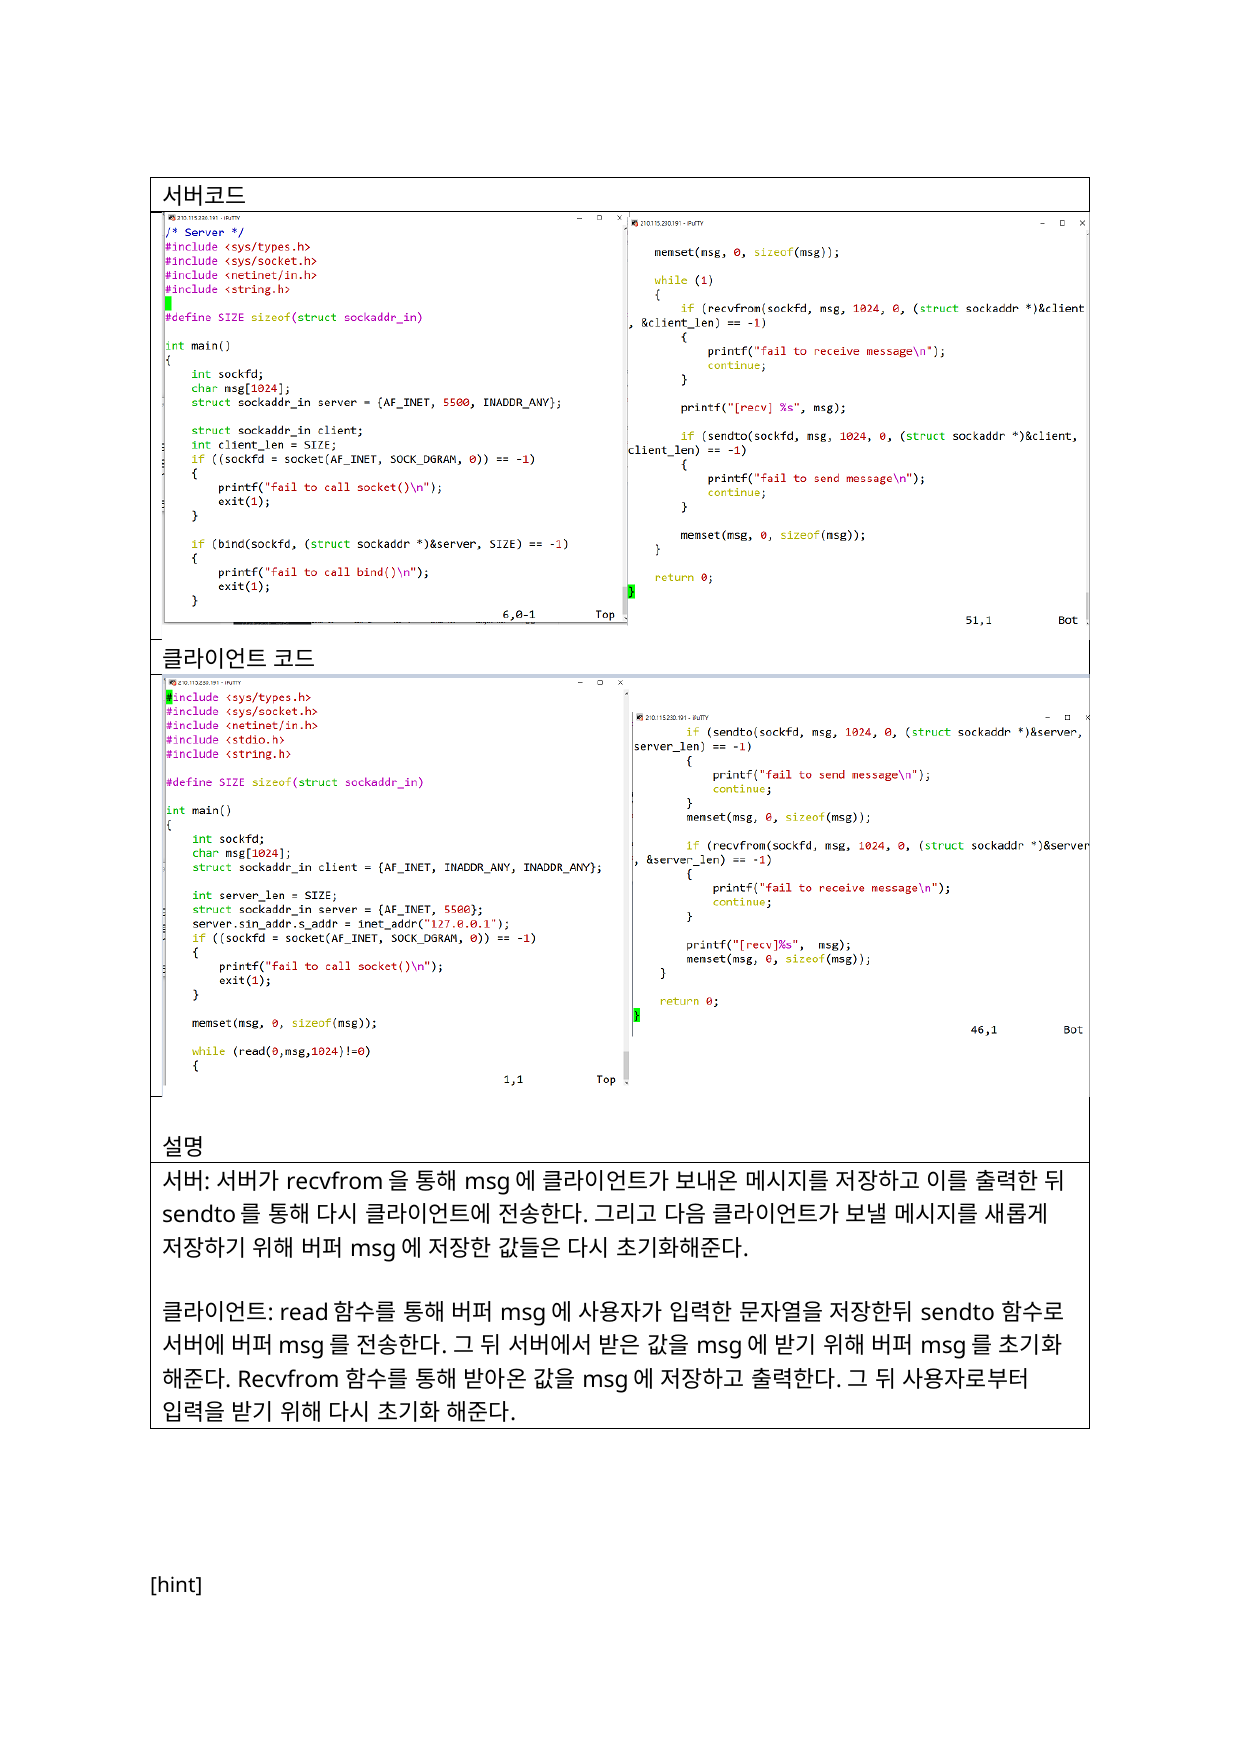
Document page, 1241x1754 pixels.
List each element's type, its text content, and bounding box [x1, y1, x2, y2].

table_cell 서버: 서버가 recvfrom을 통해 msg에 클라이언트가 보내온 메시지를 저장하고 이를 출력한 뒤 sendto를 통해 다시 클라이언트에 전송한다. 그리고 다음 클라이언트가 보낼 메시지를 새롭게 저장하기 위해 버퍼 msg에 저장한 값들은 다시 초기화해준다. 클라이언트: read함수를 통해 버퍼 msg에 사용자가 입력한 문자열을 저장한뒤 sendto 함수로 서버에 버퍼msg를 전송한다. 그 뒤 서버에서 받은 값을 msg에 받기 위해 버퍼 msg를 초기화 해준다. Recvfrom 함수를 통해 받아온 값을 msg에 저장하고 출력한다. 그 뒤 사용자로부터 입력을 받기 위해 다시 초기화 해준다. [151, 1163, 1089, 1427]
picture [161, 674, 1090, 1097]
table_cell [151, 213, 161, 639]
text [hint] [150, 1570, 1090, 1599]
picture [161, 212, 1090, 640]
table_cell [151, 675, 161, 1096]
table_header 서버코드 [151, 178, 1089, 211]
table_cell 클라이언트 코드 [151, 640, 1089, 674]
table_cell 설명 [151, 1097, 1089, 1162]
